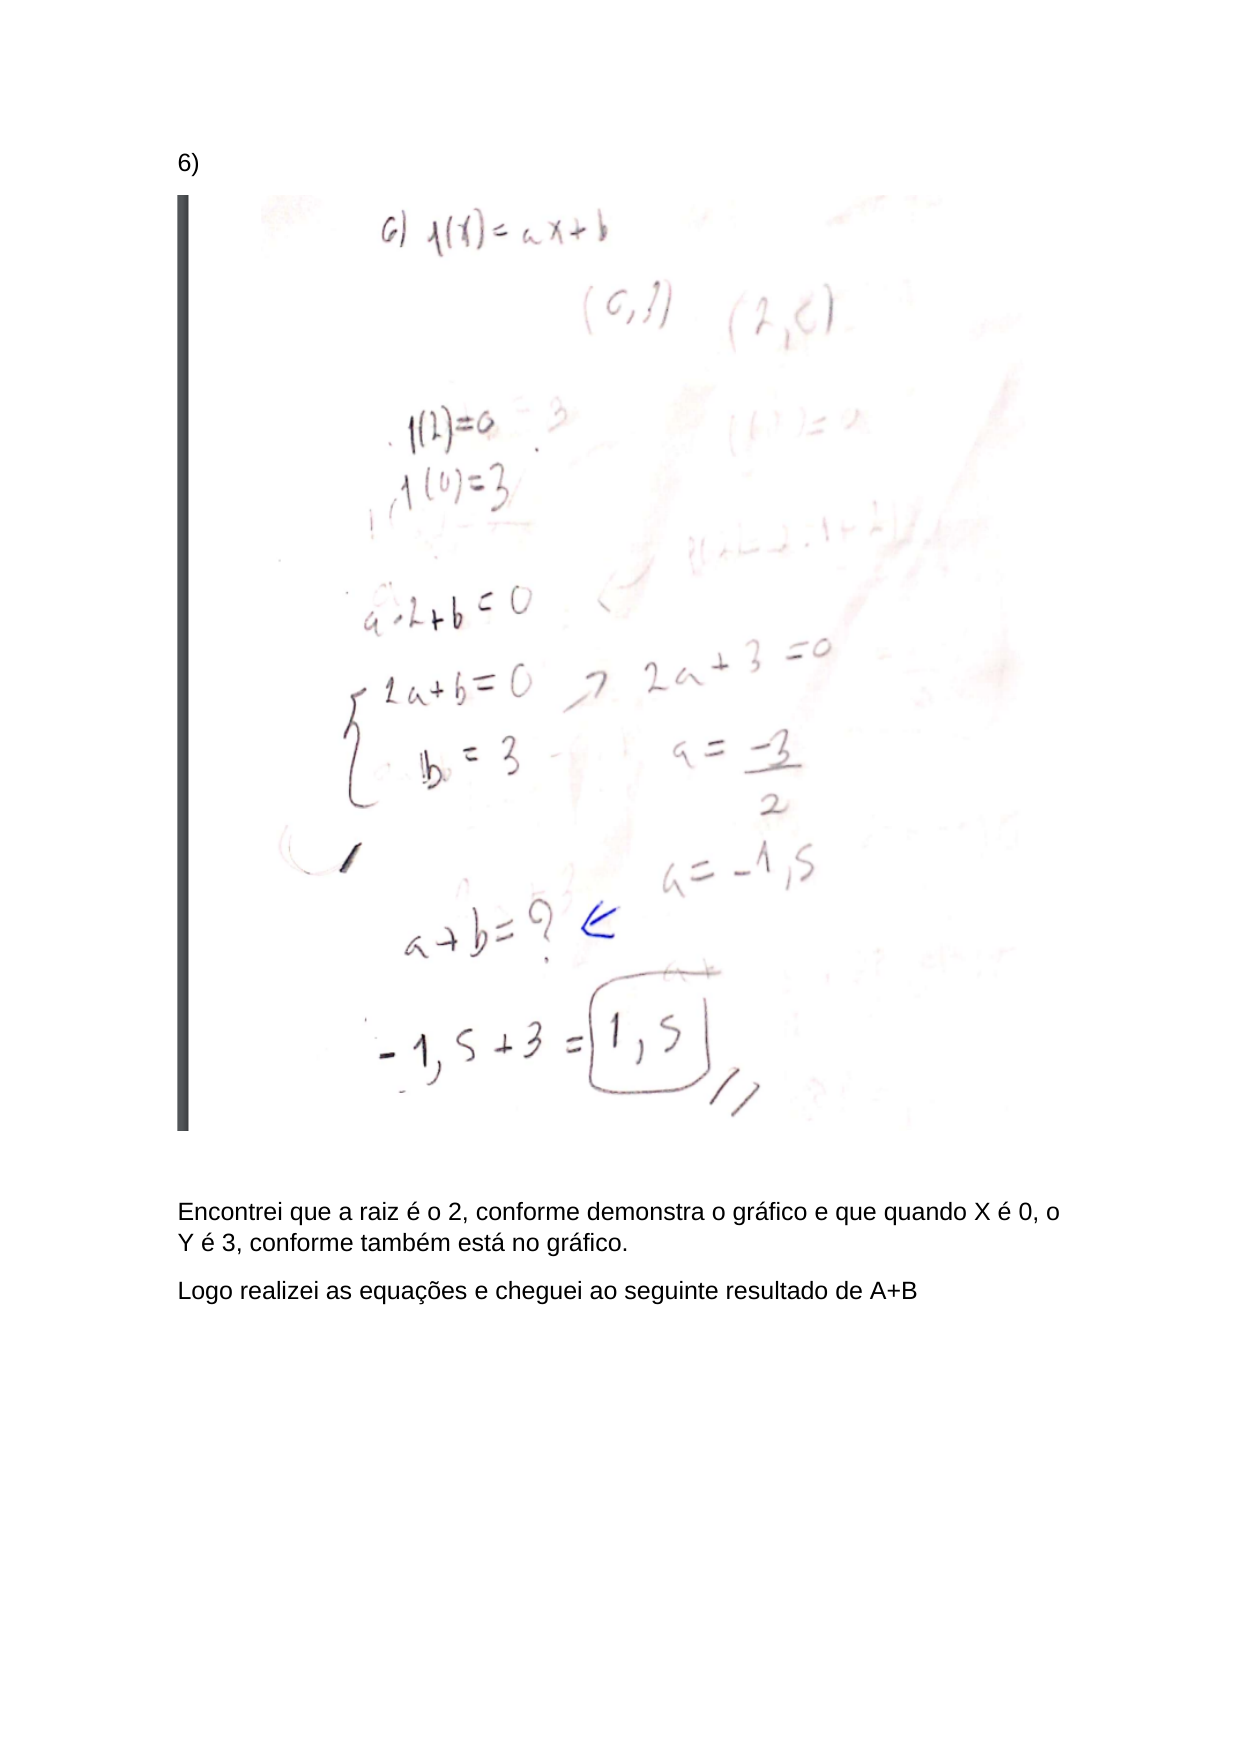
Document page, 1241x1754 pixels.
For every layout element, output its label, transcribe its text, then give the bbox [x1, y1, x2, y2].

text Encontrei que a raiz é o 2, conforme demonstra o gráfico e que quando X é 0, o Y é 3, conforme também está no gráfico. [177, 1197, 1063, 1257]
text 6) [177, 148, 1063, 176]
text Logo realizei as equações e cheguei ao seguinte resultado de A+B [177, 1276, 1063, 1305]
picture [177, 195, 1063, 1131]
